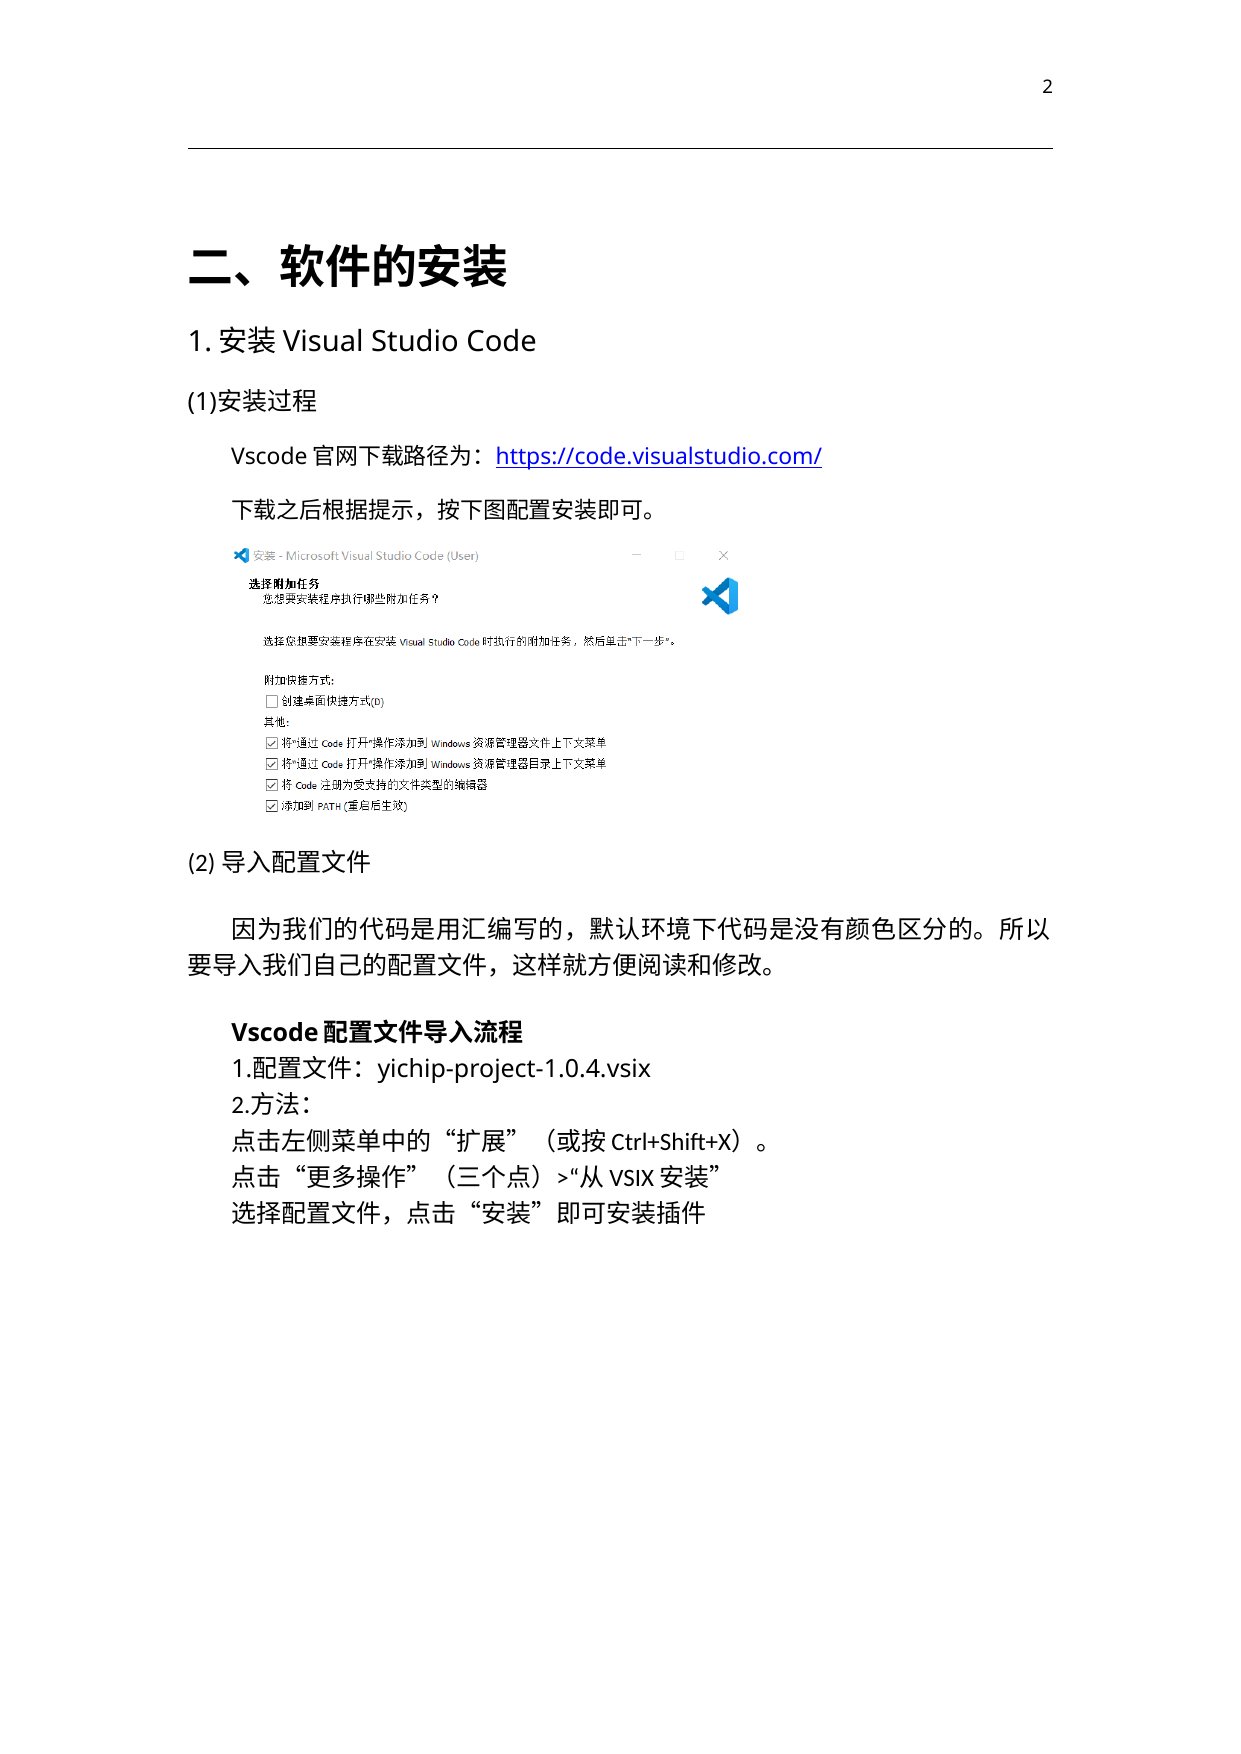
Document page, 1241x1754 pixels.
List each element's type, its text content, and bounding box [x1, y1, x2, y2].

text 1.配置文件：yichip-project-1.0.4.vsix [187, 1049, 1053, 1085]
list 下载之后根据提示，按下图配置安装即可。 [187, 492, 1053, 526]
list Vscode官网下载路径为：https://code.visualstudio.com/ [187, 438, 1053, 471]
text Vscode配置文件导入流程 [187, 1012, 1053, 1049]
text 1. 安装Visual Studio Code [187, 318, 1053, 360]
text (2) 导入配置文件 [187, 843, 1053, 879]
text 因为我们的代码是用汇编写的，默认环境下代码是没有颜色区分的。所以要导入我们自己的配置文件，这样就方便阅读和修改。 [187, 909, 1053, 982]
text 选择配置文件，点击“安装”即可安装插件 [187, 1194, 1053, 1230]
text (1)安装过程 [187, 381, 1053, 417]
picture [231, 546, 742, 843]
text 2.方法： [187, 1085, 1053, 1121]
text 点击左侧菜单中的“扩展”（或按Ctrl+Shift+X）。 [187, 1121, 1053, 1157]
text 二、软件的安装 [187, 231, 1053, 297]
text 点击“更多操作”（三个点）>“从VSIX安装” [187, 1157, 1053, 1194]
